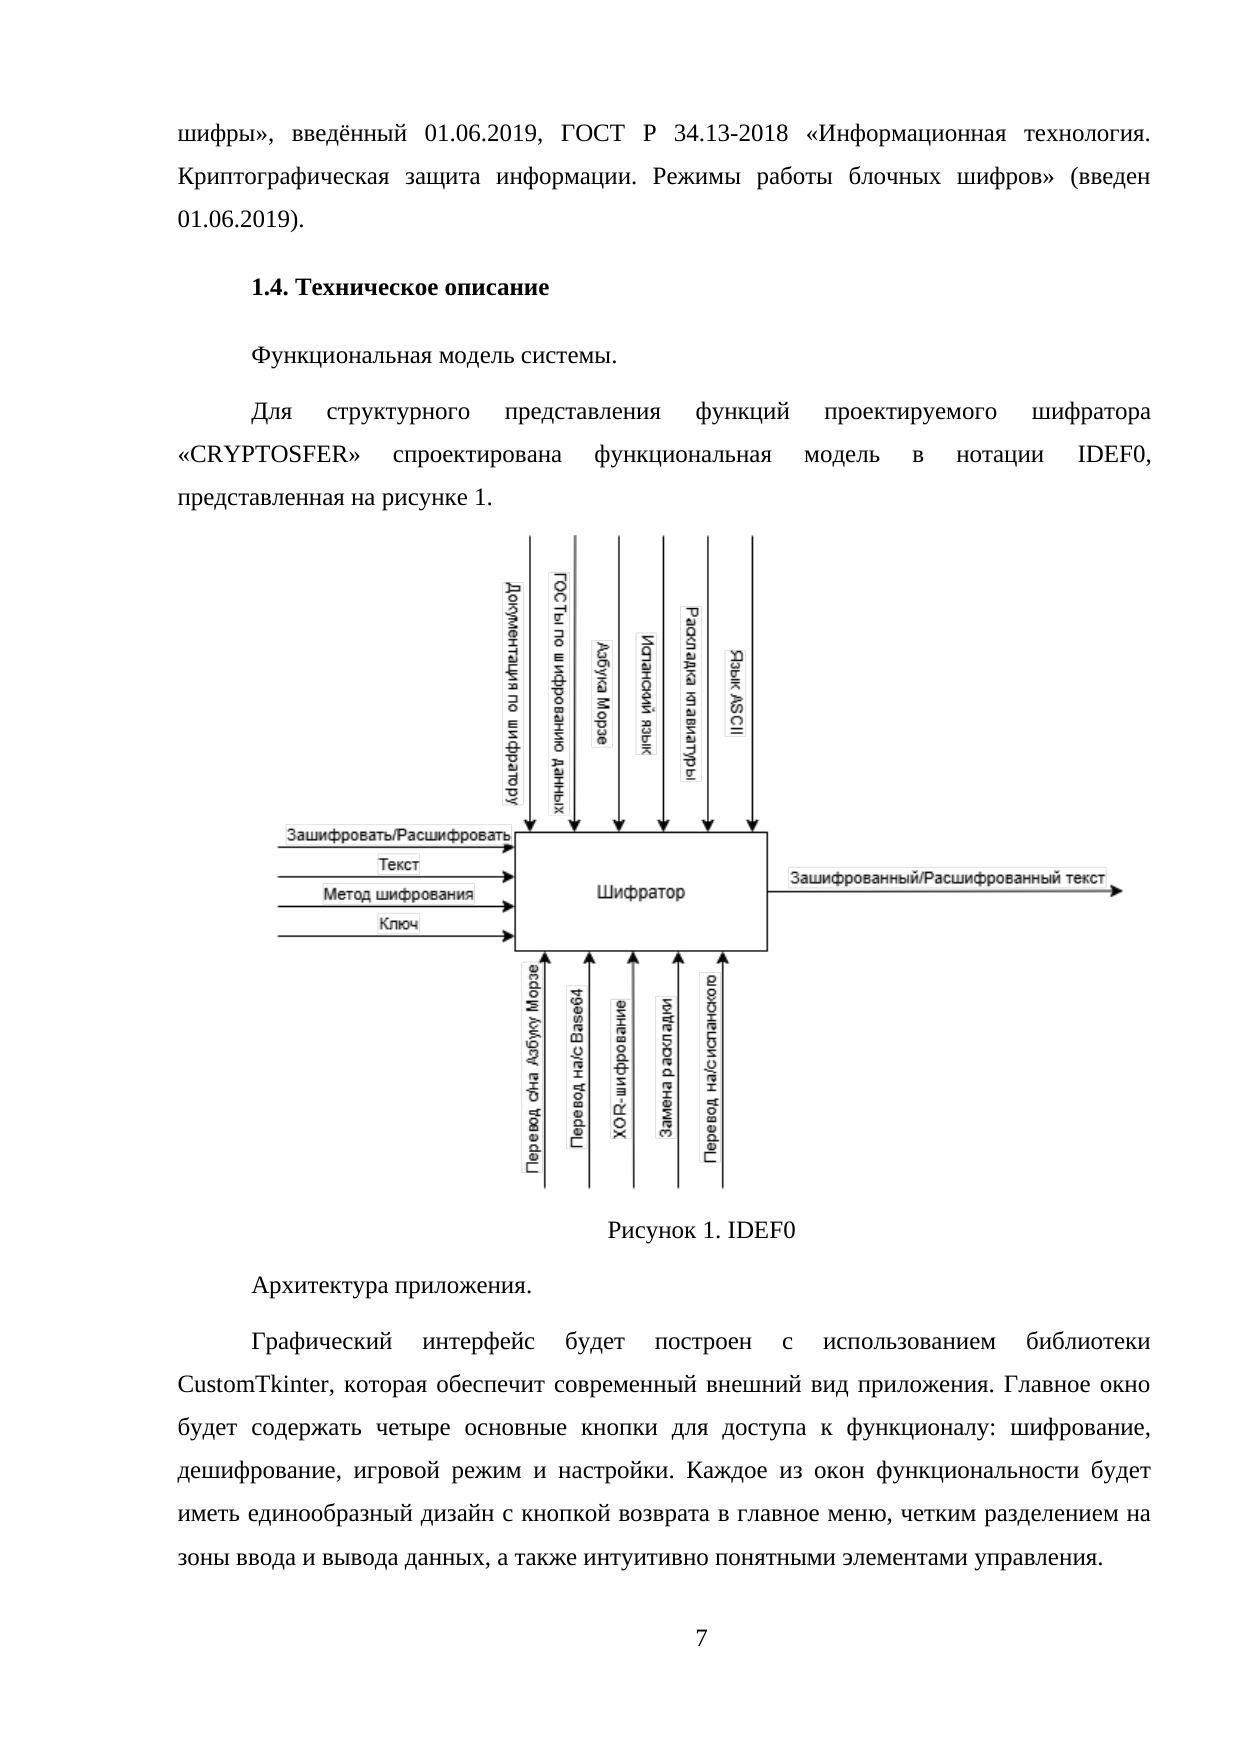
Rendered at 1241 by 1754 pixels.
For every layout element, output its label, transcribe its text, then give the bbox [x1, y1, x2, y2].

text Рисунок 1. IDEF0 [177, 1215, 1152, 1243]
text Архитектура приложения. [177, 1270, 1152, 1299]
text Для структурного представления функций проектируемого шифратора «CRYPTOSFER» спроектирована функциональная модель в нотации IDEF0, представленная на рисунке 1. [177, 396, 1152, 511]
text Функциональная модель системы. [177, 341, 1152, 369]
picture [267, 525, 1135, 1201]
text Графический интерфейс будет построен с использованием библиотеки CustomTkinter, которая обеспечит современный внешний вид приложения. Главное окно будет содержать четыре основные кнопки для доступа к функционалу: шифрование, дешифрование, игровой режим и настройки. Каждое из окон функциональности будет иметь единообразный дизайн с кнопкой возврата в главное меню, четким разделением на зоны ввода и вывода данных, а также интуитивно понятными элементами управления. [177, 1326, 1152, 1570]
subtitle 1.4. Техническое описание [177, 272, 1152, 301]
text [177, 118, 1152, 233]
